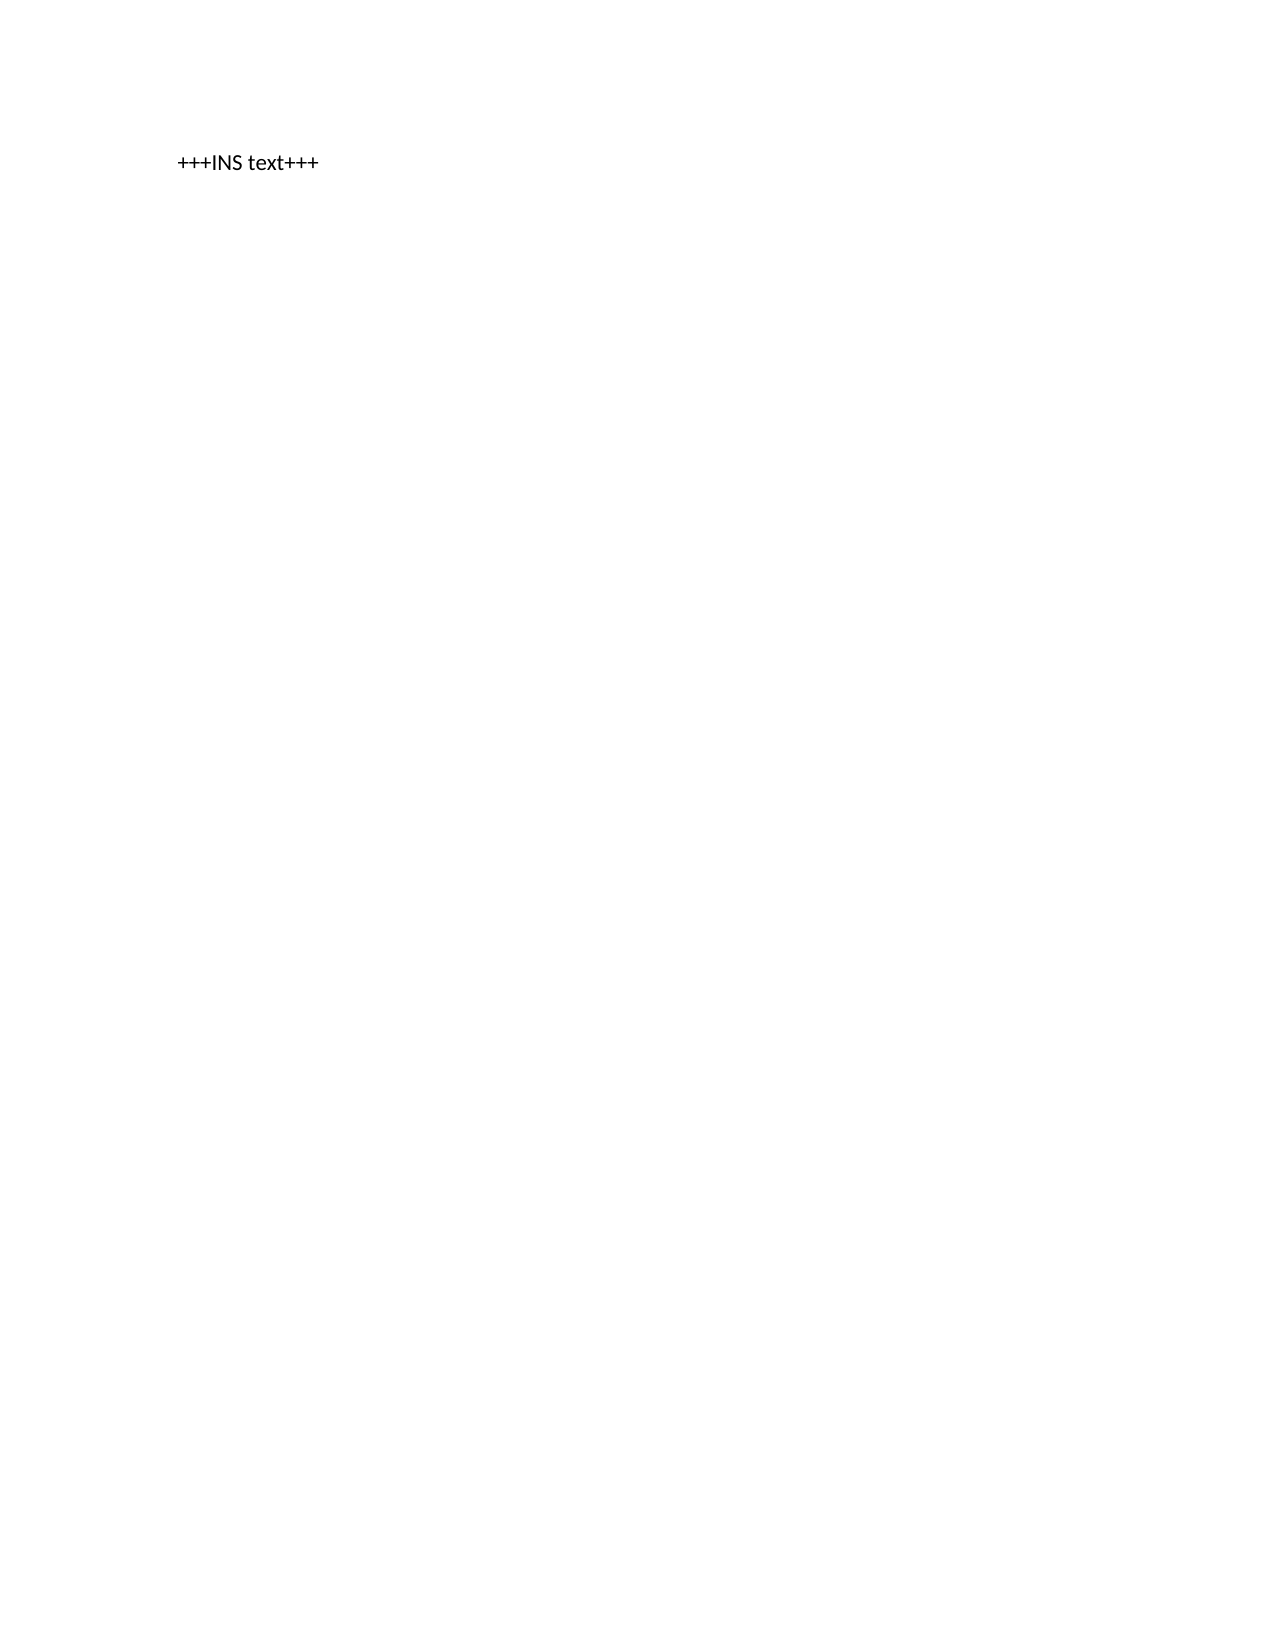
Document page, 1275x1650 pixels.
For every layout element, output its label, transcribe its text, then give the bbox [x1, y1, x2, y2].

text +++INS text+++ [177, 148, 1098, 176]
